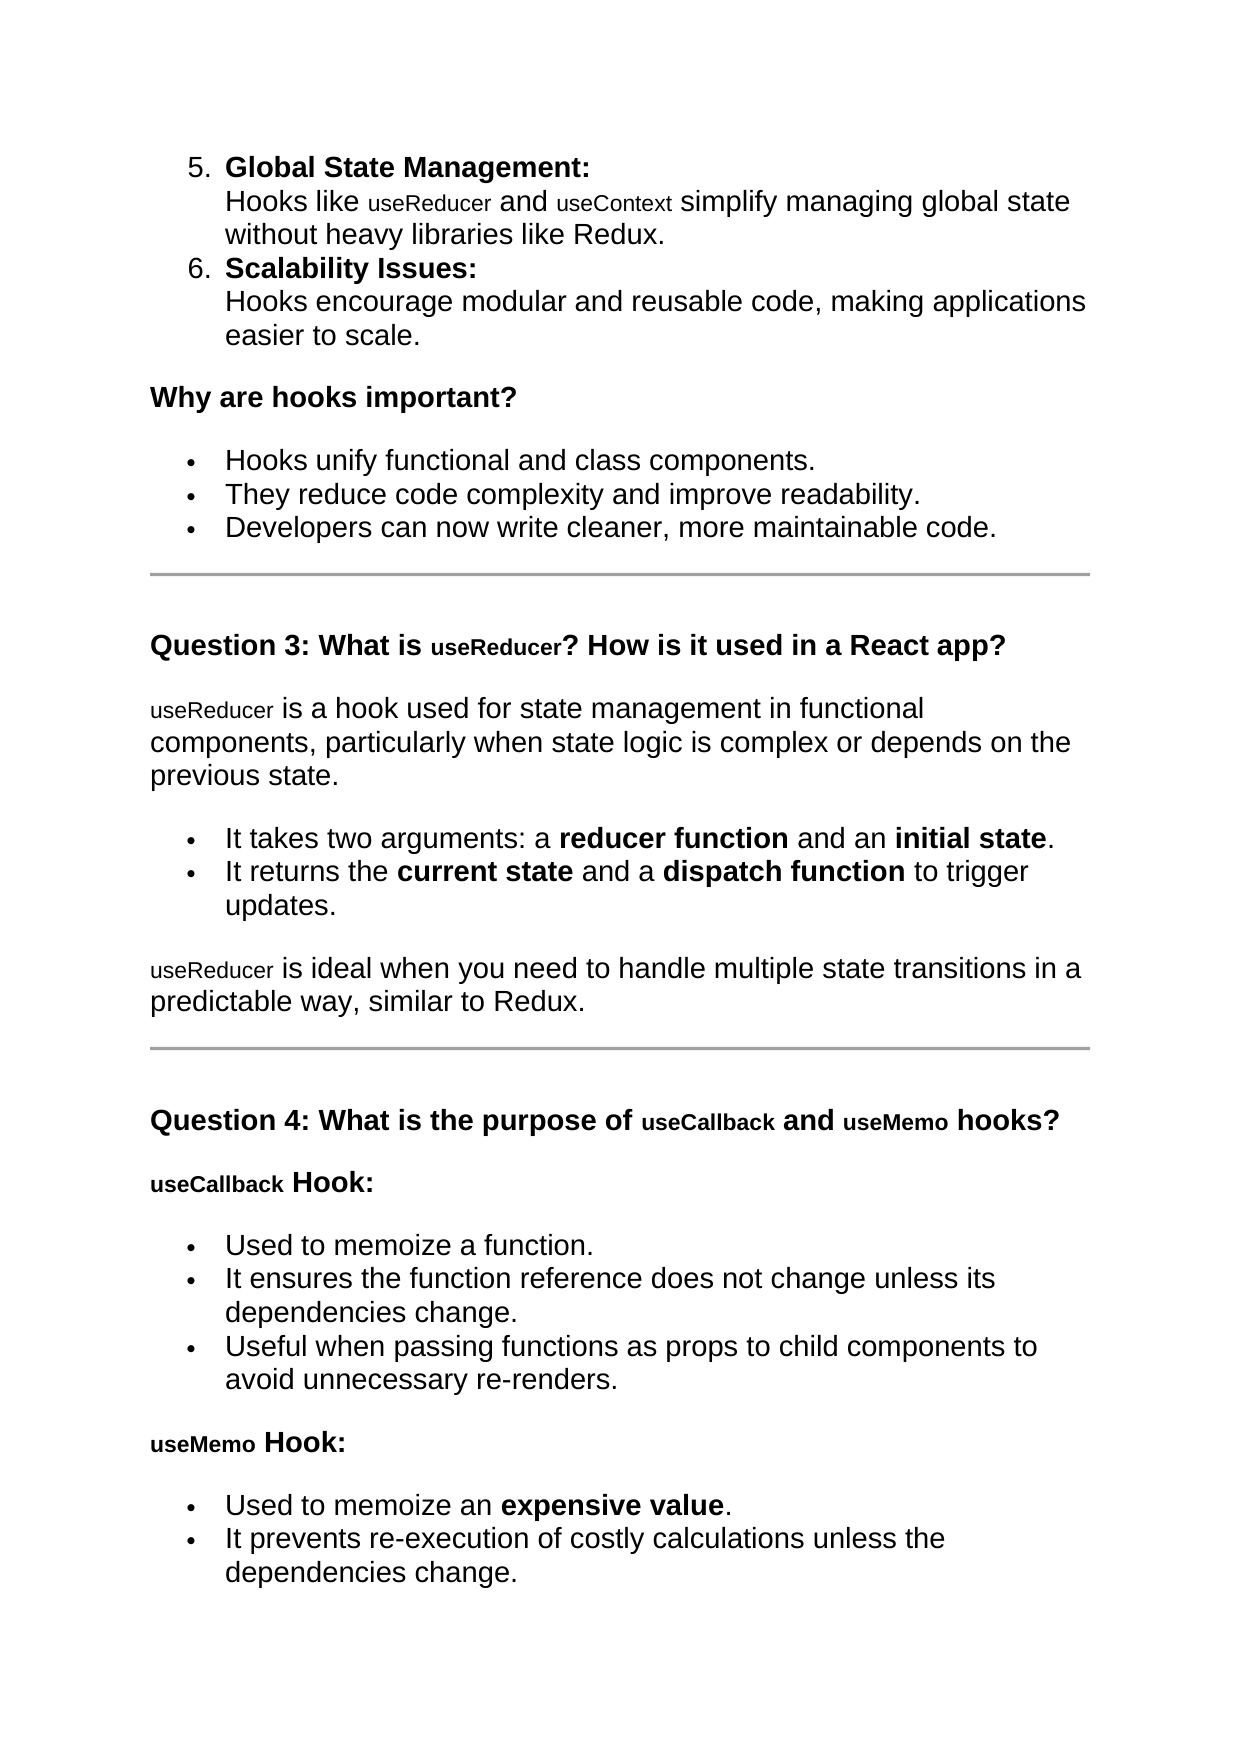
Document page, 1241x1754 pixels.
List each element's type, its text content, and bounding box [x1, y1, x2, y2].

list Useful when passing functions as props to child components to avoid unnecessary re-renders. [187, 1328, 1090, 1396]
list Used to memoize a function. [187, 1228, 1090, 1261]
list It returns the current state and a dispatch function to trigger updates. [187, 854, 1090, 922]
text useMemo Hook: [150, 1425, 1090, 1458]
list It ensures the function reference does not change unless its dependencies change. [187, 1261, 1090, 1328]
text useReducer is a hook used for state management in functional components, particularly when state logic is complex or depends on the previous state. [150, 691, 1090, 792]
list Hooks unify functional and class components. [187, 443, 1090, 477]
text Question 3: What is useReducer? How is it used in a React app? [150, 628, 1090, 662]
list It takes two arguments: a reducer function and an initial state. [187, 821, 1090, 854]
text Why are hooks important? [150, 380, 1090, 414]
list Global State Management: Hooks like useReducer and useContext simplify managing global state without heavy libraries like Redux. [187, 150, 1090, 251]
list Used to memoize an expensive value. [187, 1487, 1090, 1521]
list Developers can now write cleaner, more maintainable code. [187, 510, 1090, 544]
text useReducer is ideal when you need to handle multiple state transitions in a predictable way, similar to Redux. [150, 951, 1090, 1018]
list Scalability Issues: Hooks encourage modular and reusable code, making applications easier to scale. [187, 251, 1090, 351]
text Question 4: What is the purpose of useCallback and useMemo hooks? [150, 1102, 1090, 1136]
list It prevents re-execution of costly calculations unless the dependencies change. [187, 1521, 1090, 1588]
list They reduce code complexity and improve readability. [187, 477, 1090, 510]
text useCallback Hook: [150, 1165, 1090, 1199]
